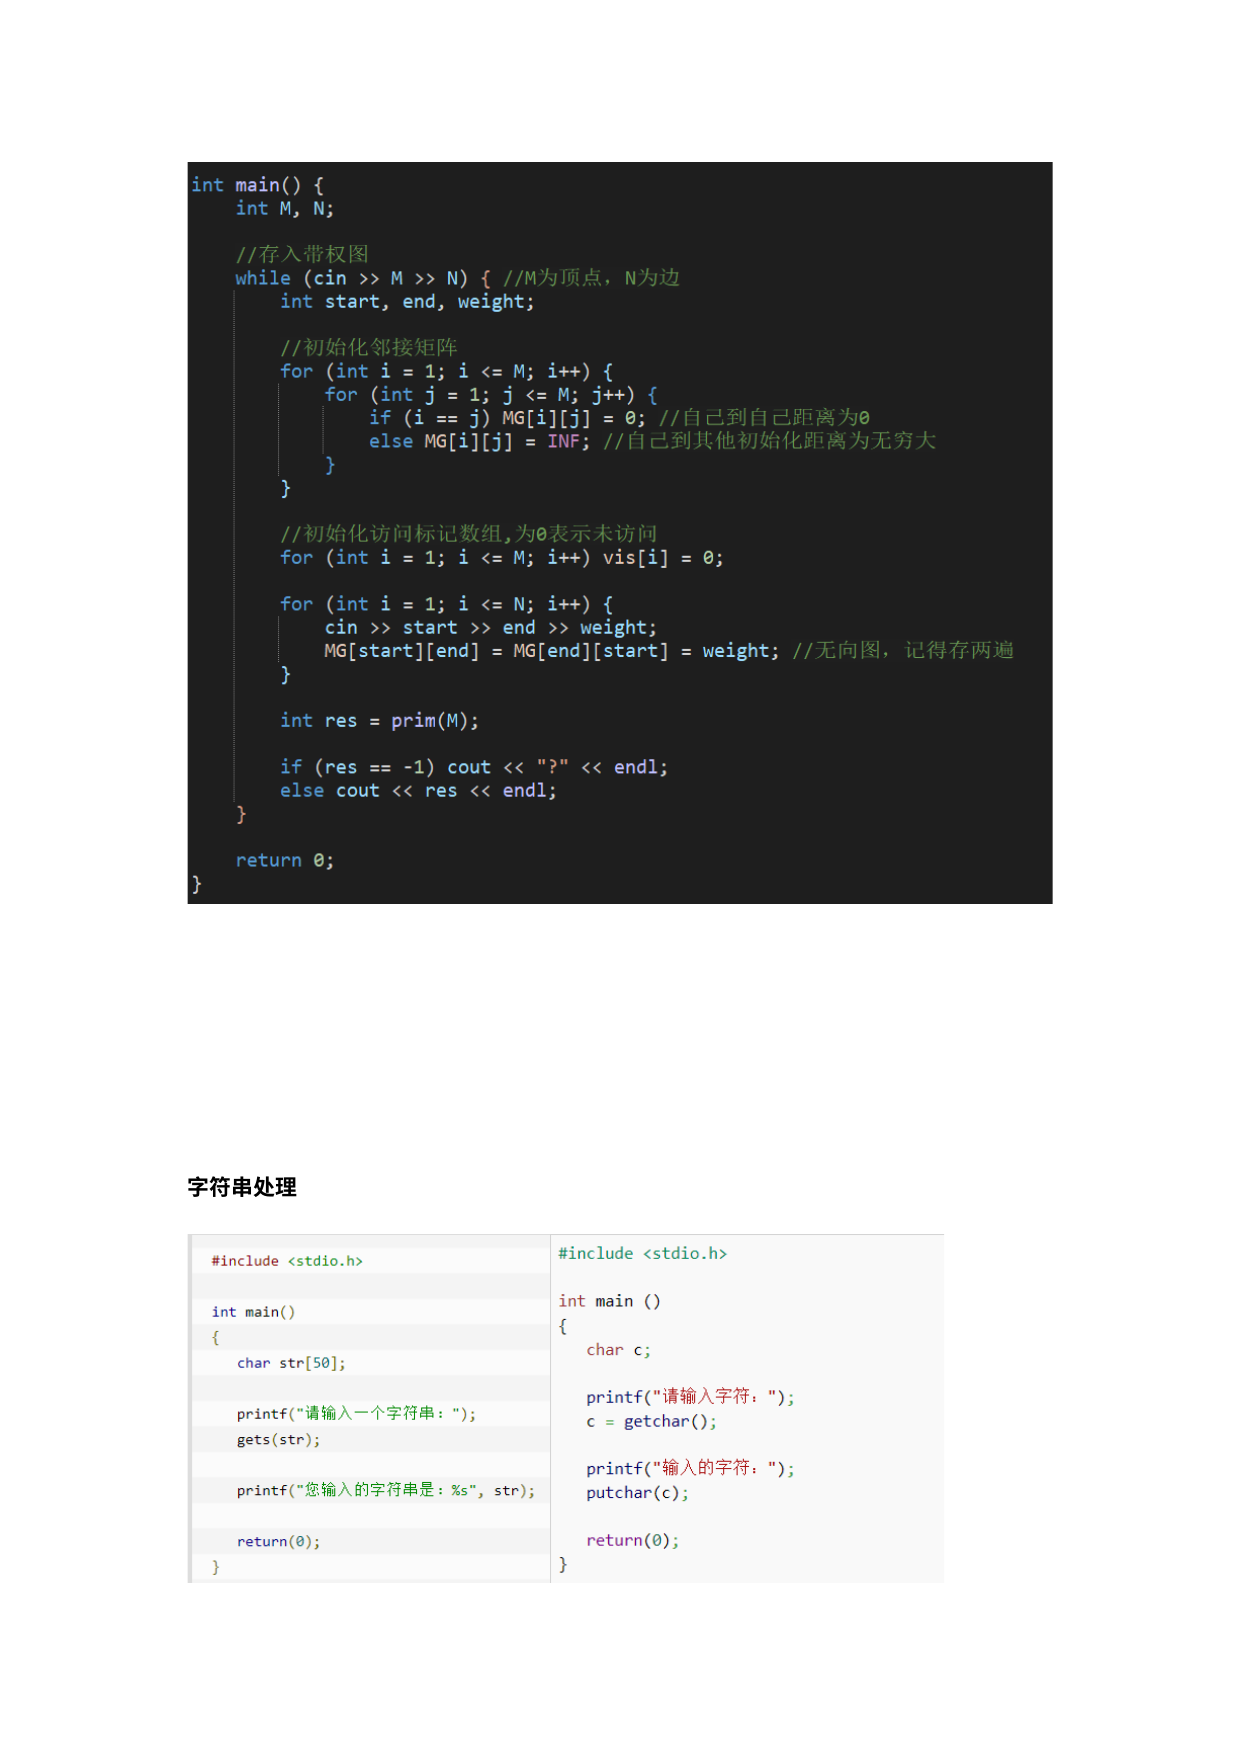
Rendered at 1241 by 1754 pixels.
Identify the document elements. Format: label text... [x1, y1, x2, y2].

picture [187, 1234, 945, 1583]
text 字符串处理 [187, 1169, 1053, 1202]
picture [187, 162, 1053, 904]
